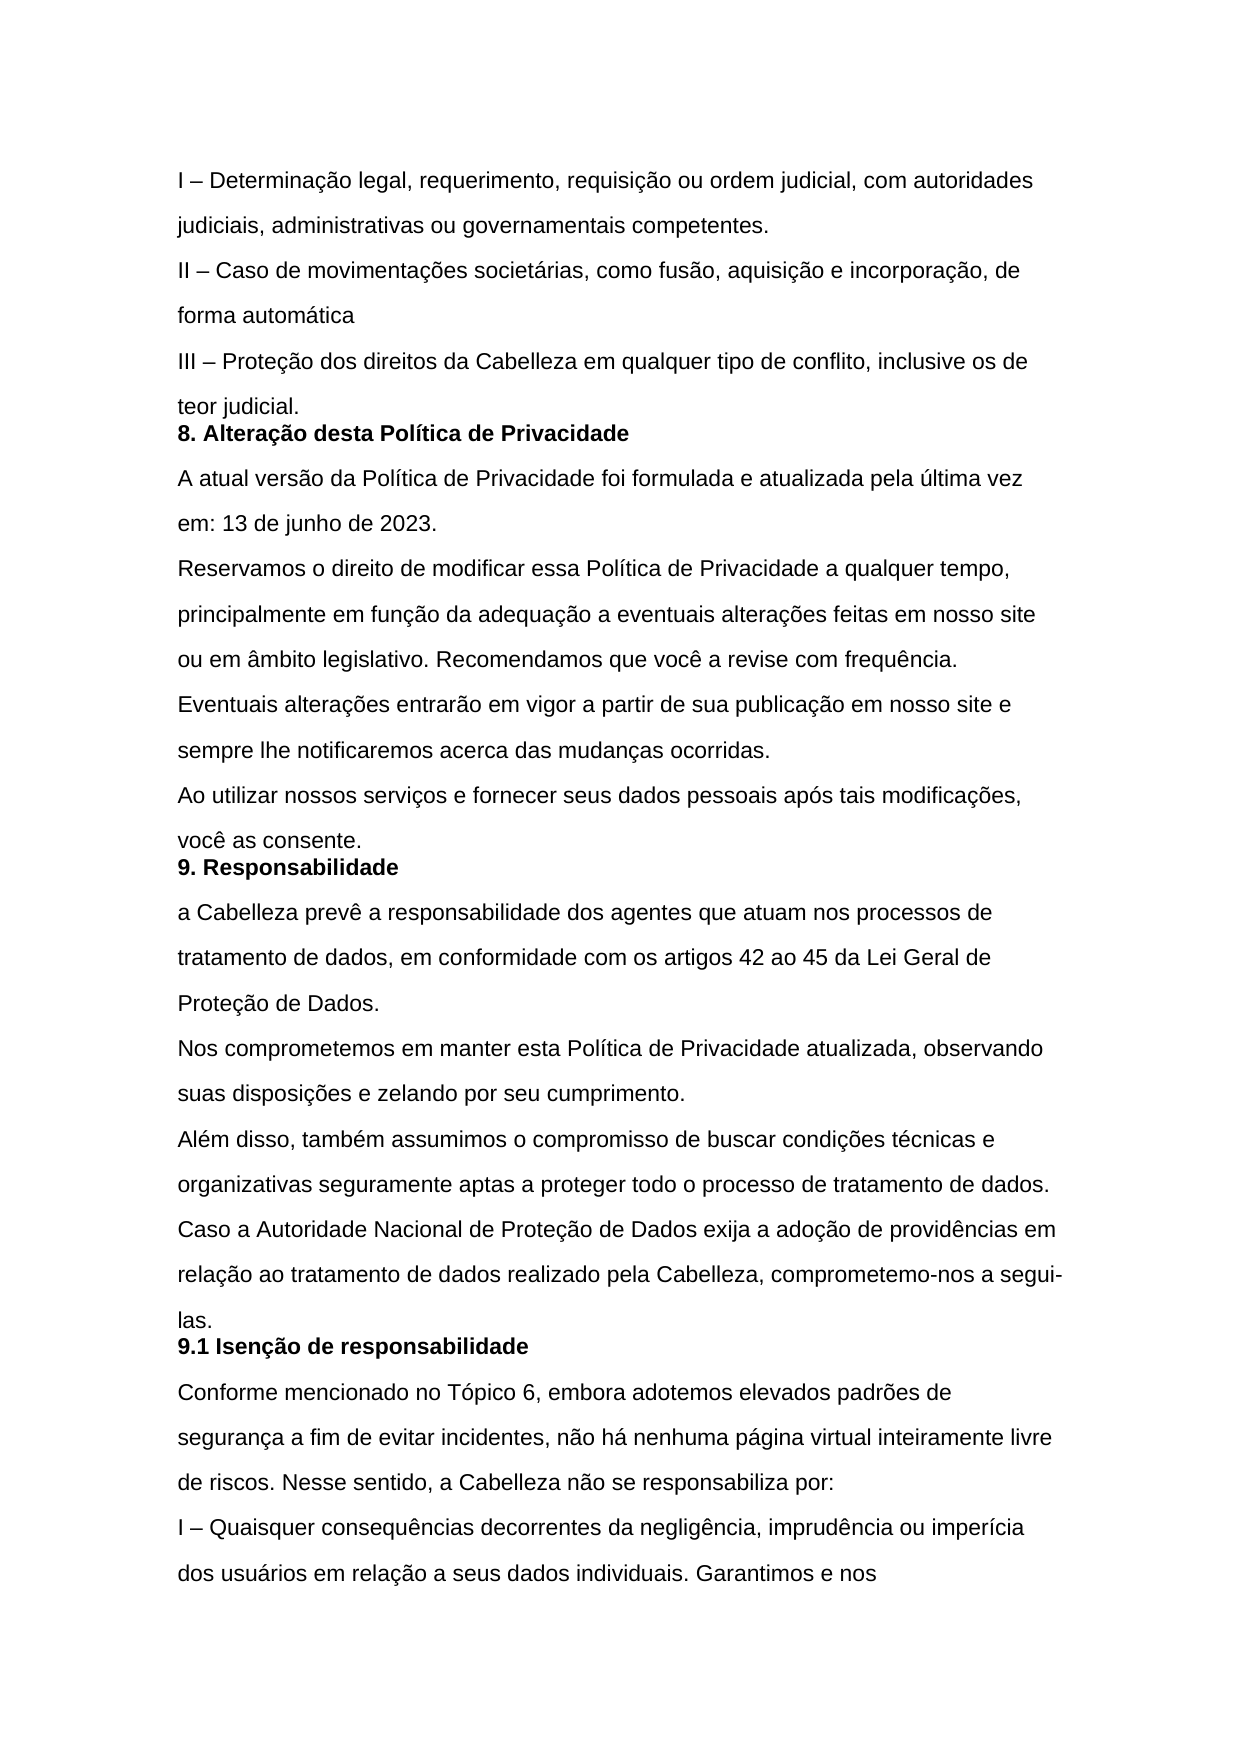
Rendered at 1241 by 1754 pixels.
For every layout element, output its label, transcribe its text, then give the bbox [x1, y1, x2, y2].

text 9.1 Isenção de responsabilidade [177, 1333, 1063, 1359]
text II – Caso de movimentações societárias, como fusão, aquisição e incorporação, de forma automática [177, 238, 1063, 329]
text Reservamos o direito de modificar essa Política de Privacidade a qualquer tempo, principalmente em função da adequação a eventuais alterações feitas em nosso site ou em âmbito legislativo. Recomendamos que você a revise com frequência. [177, 536, 1063, 672]
text Conforme mencionado no Tópico 6, embora adotemos elevados padrões de segurança a fim de evitar incidentes, não há nenhuma página virtual inteiramente livre de riscos. Nesse sentido, a Cabelleza não se responsabiliza por: [177, 1359, 1063, 1495]
text Eventuais alterações entrarão em vigor a partir de sua publicação em nosso site e sempre lhe notificaremos acerca das mudanças ocorridas. [177, 672, 1063, 763]
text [177, 1495, 1063, 1586]
text A atual versão da Política de Privacidade foi formulada e atualizada pela última vez em: 13 de junho de 2023. [177, 446, 1063, 536]
text Além disso, também assumimos o compromisso de buscar condições técnicas e organizativas seguramente aptas a proteger todo o processo de tratamento de dados. [177, 1107, 1063, 1197]
text Caso a Autoridade Nacional de Proteção de Dados exija a adoção de providências em relação ao tratamento de dados realizado pela Cabelleza, comprometemo-nos a segui-las. [177, 1197, 1063, 1333]
text Nos comprometemos em manter esta Política de Privacidade atualizada, observando suas disposições e zelando por seu cumprimento. [177, 1016, 1063, 1107]
text 8. Alteração desta Política de Privacidade [177, 419, 1063, 446]
text Ao utilizar nossos serviços e fornecer seus dados pessoais após tais modificações, você as consente. [177, 763, 1063, 854]
text I – Determinação legal, requerimento, requisição ou ordem judicial, com autoridades judiciais, administrativas ou governamentais competentes. [177, 148, 1063, 238]
text 9. Responsabilidade [177, 854, 1063, 880]
text III – Proteção dos direitos da Cabelleza em qualquer tipo de conflito, inclusive os de teor judicial. [177, 329, 1063, 419]
text a Cabelleza prevê a responsabilidade dos agentes que atuam nos processos de tratamento de dados, em conformidade com os artigos 42 ao 45 da Lei Geral de Proteção de Dados. [177, 880, 1063, 1016]
